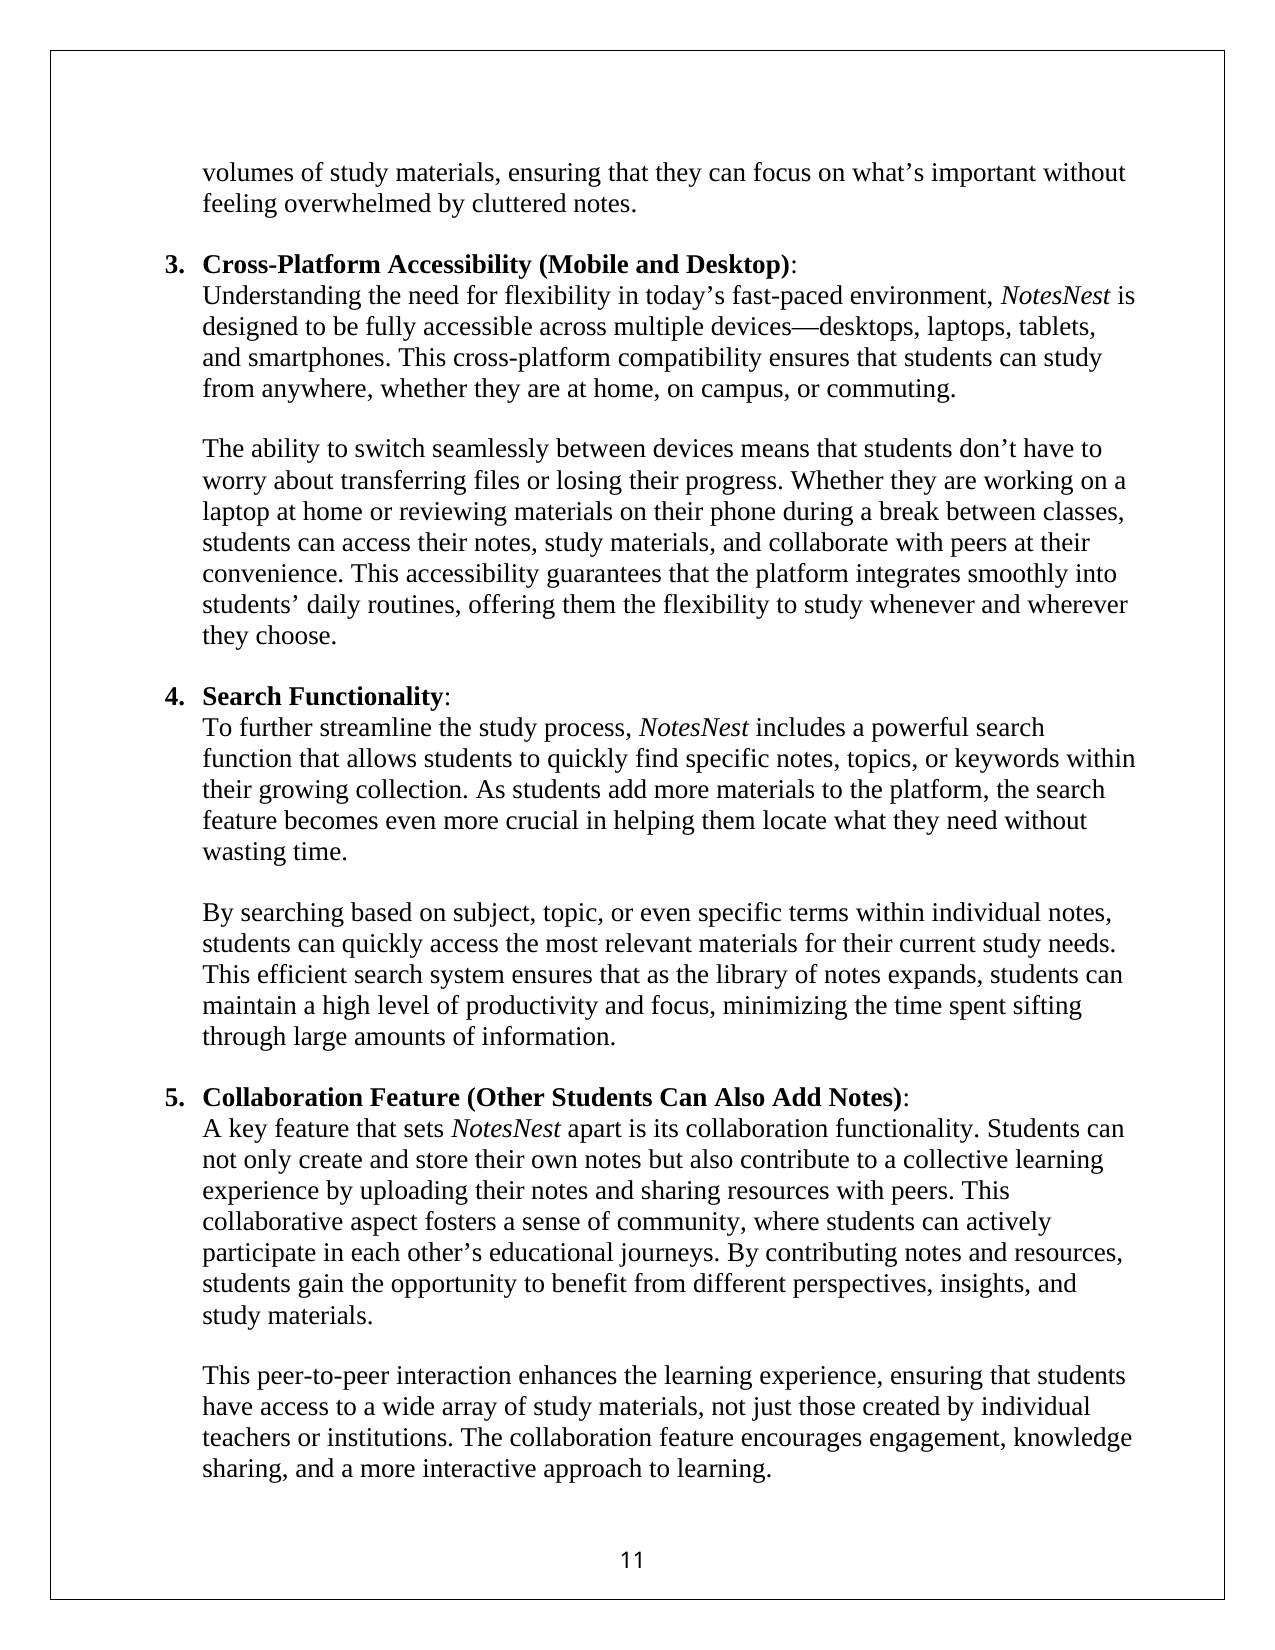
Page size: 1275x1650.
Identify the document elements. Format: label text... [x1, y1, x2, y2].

list The ability to switch seamlessly between devices means that students don’t have to worry about transferring files or losing their progress. Whether they are working on a laptop at home or reviewing materials on their phone during a break between classes, students can access their notes, study materials, and collaborate with peers at their convenience. This accessibility guarantees that the platform integrates smoothly into students’ daily routines, offering them the flexibility to study whenever and wherever they choose. [202, 526, 1138, 744]
list By searching based on subject, topic, or even specific terms within individual notes, students can quickly access the most relevant materials for their current study needs. This efficient search system ensures that as the library of notes expands, students can maintain a high level of productivity and focus, minimizing the time spent sifting through large amounts of information. [202, 989, 1138, 1145]
list Cross-Platform Accessibility (Mobile and Desktop): Understanding the need for flexibility in today’s fast-paced environment, NotesNest is designed to be fully accessible across multiple devices—desktops, laptops, tablets, and smartphones. This cross-platform compatibility ensures that students can study from anywhere, whether they are at home, on campus, or commuting. [164, 341, 1138, 497]
list Collaboration Feature (Other Students Can Also Add Notes): A key feature that sets NotesNest apart is its collaboration functionality. Students can not only create and store their own notes but also contribute to a collective learning experience by uploading their notes and sharing resources with peers. This collaborative aspect fosters a sense of community, where students can actively participate in each other’s educational journeys. By contributing notes and resources, students gain the opportunity to benefit from different perspectives, insights, and study materials. [164, 1174, 1138, 1423]
list Additionally, each note can be tagged with multiple keywords, further enhancing its discoverability. This thoughtful categorization system not only ensures that notes are easily retrievable but also empowers students to efficiently manage and organize large volumes of study materials, ensuring that they can focus on what’s important without feeling overwhelmed by cluttered notes. [202, 156, 1138, 312]
list Search Functionality: To further streamline the study process, NotesNest includes a powerful search function that allows students to quickly find specific notes, topics, or keywords within their growing collection. As students add more materials to the platform, the search feature becomes even more crucial in helping them locate what they need without wasting time. [164, 773, 1138, 960]
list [202, 1452, 1138, 1515]
